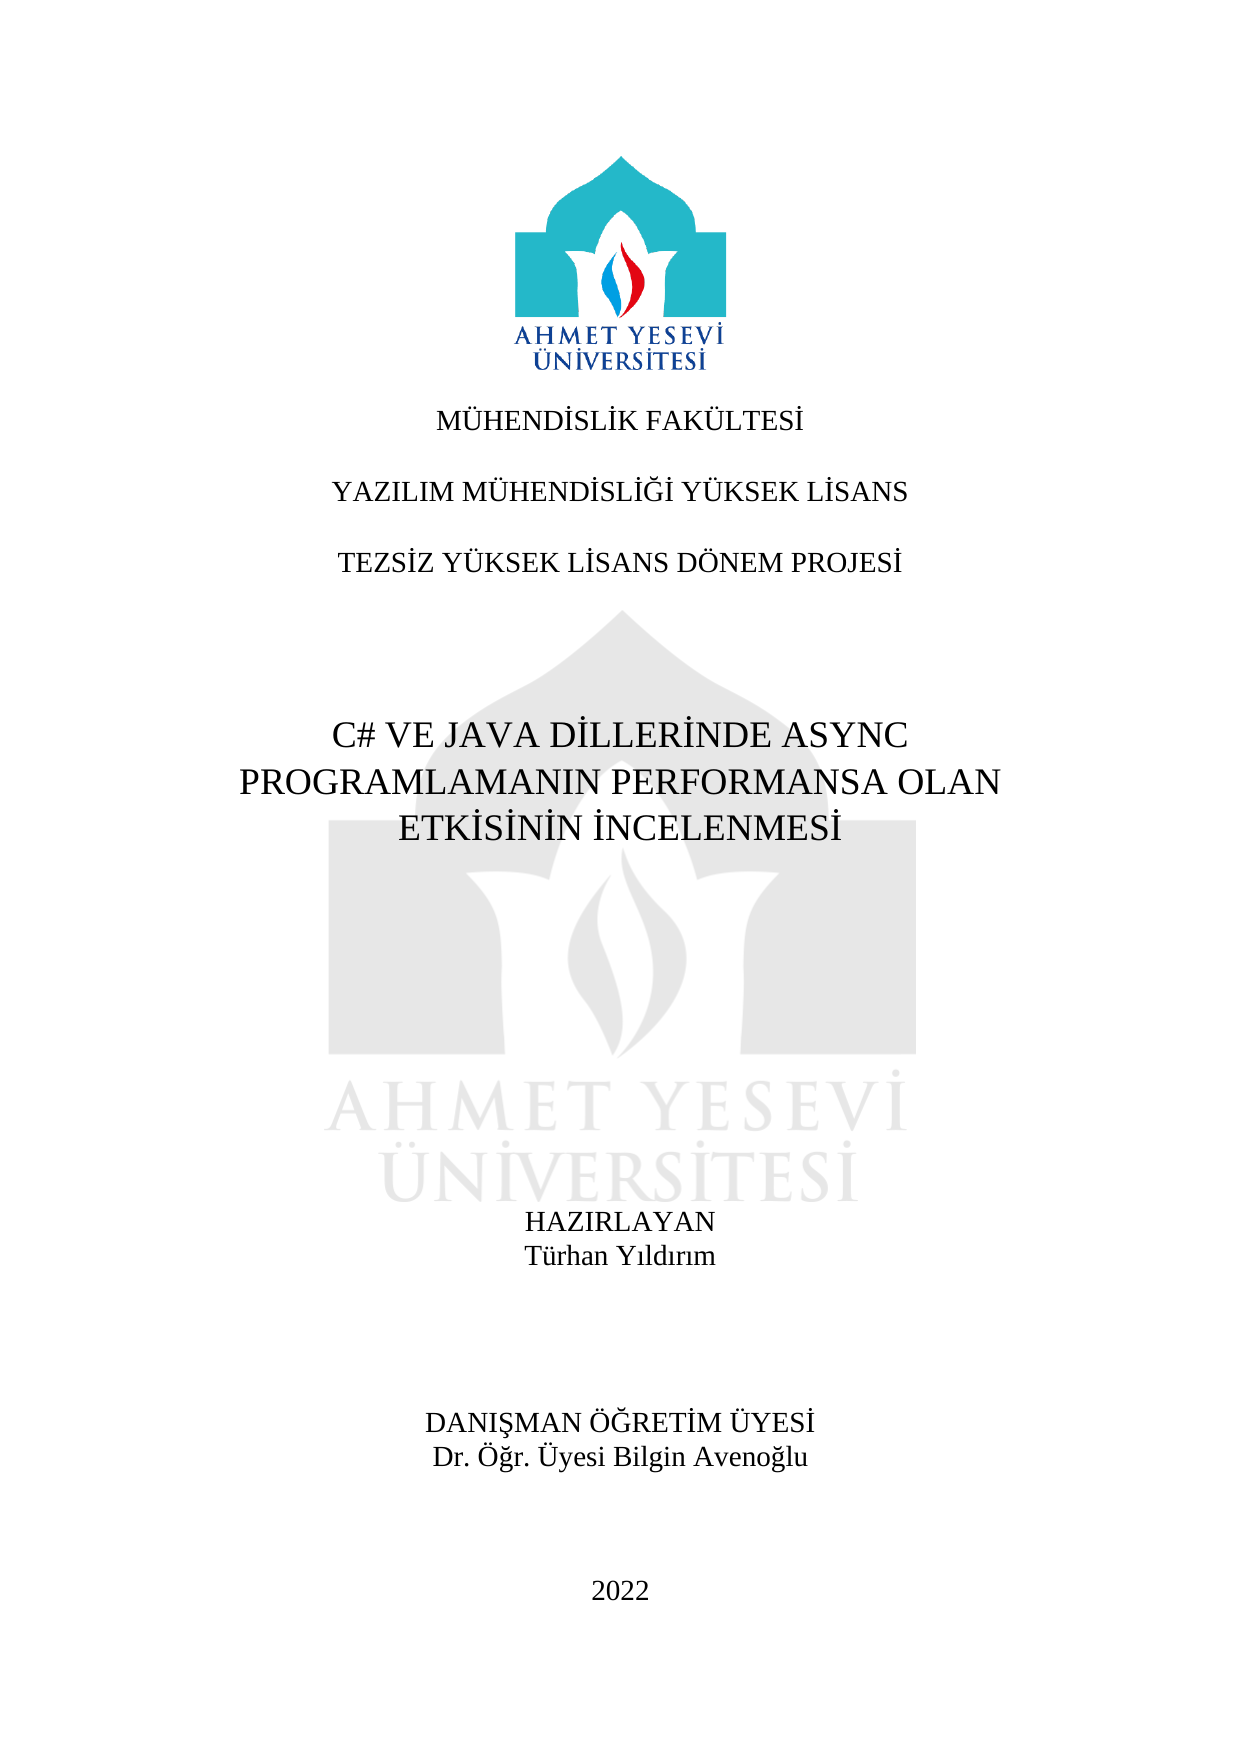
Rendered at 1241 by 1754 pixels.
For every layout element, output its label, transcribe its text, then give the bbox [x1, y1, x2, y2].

text YAZILIM MÜHENDİSLİĞİ YÜKSEK LİSANS [162, 474, 1078, 507]
text 2022 [162, 1573, 1078, 1607]
text C# VE JAVA DİLLERİNDE ASYNC PROGRAMLAMANIN PERFORMANSA OLAN ETKİSİNİN İNCELENMESİ [162, 712, 1078, 849]
text TEZSİZ YÜKSEK LİSANS DÖNEM PROJESİ [162, 545, 1078, 578]
text DANIŞMAN ÖĞRETİM ÜYESİ [162, 1406, 1078, 1439]
text HAZIRLAYAN [162, 1204, 1078, 1238]
picture [513, 156, 727, 370]
text MÜHENDİSLİK FAKÜLTESİ [162, 403, 1078, 436]
text Dr. Öğr. Üyesi Bilgin Avenoğlu [162, 1439, 1078, 1473]
text Türhan Yıldırım [162, 1238, 1078, 1271]
